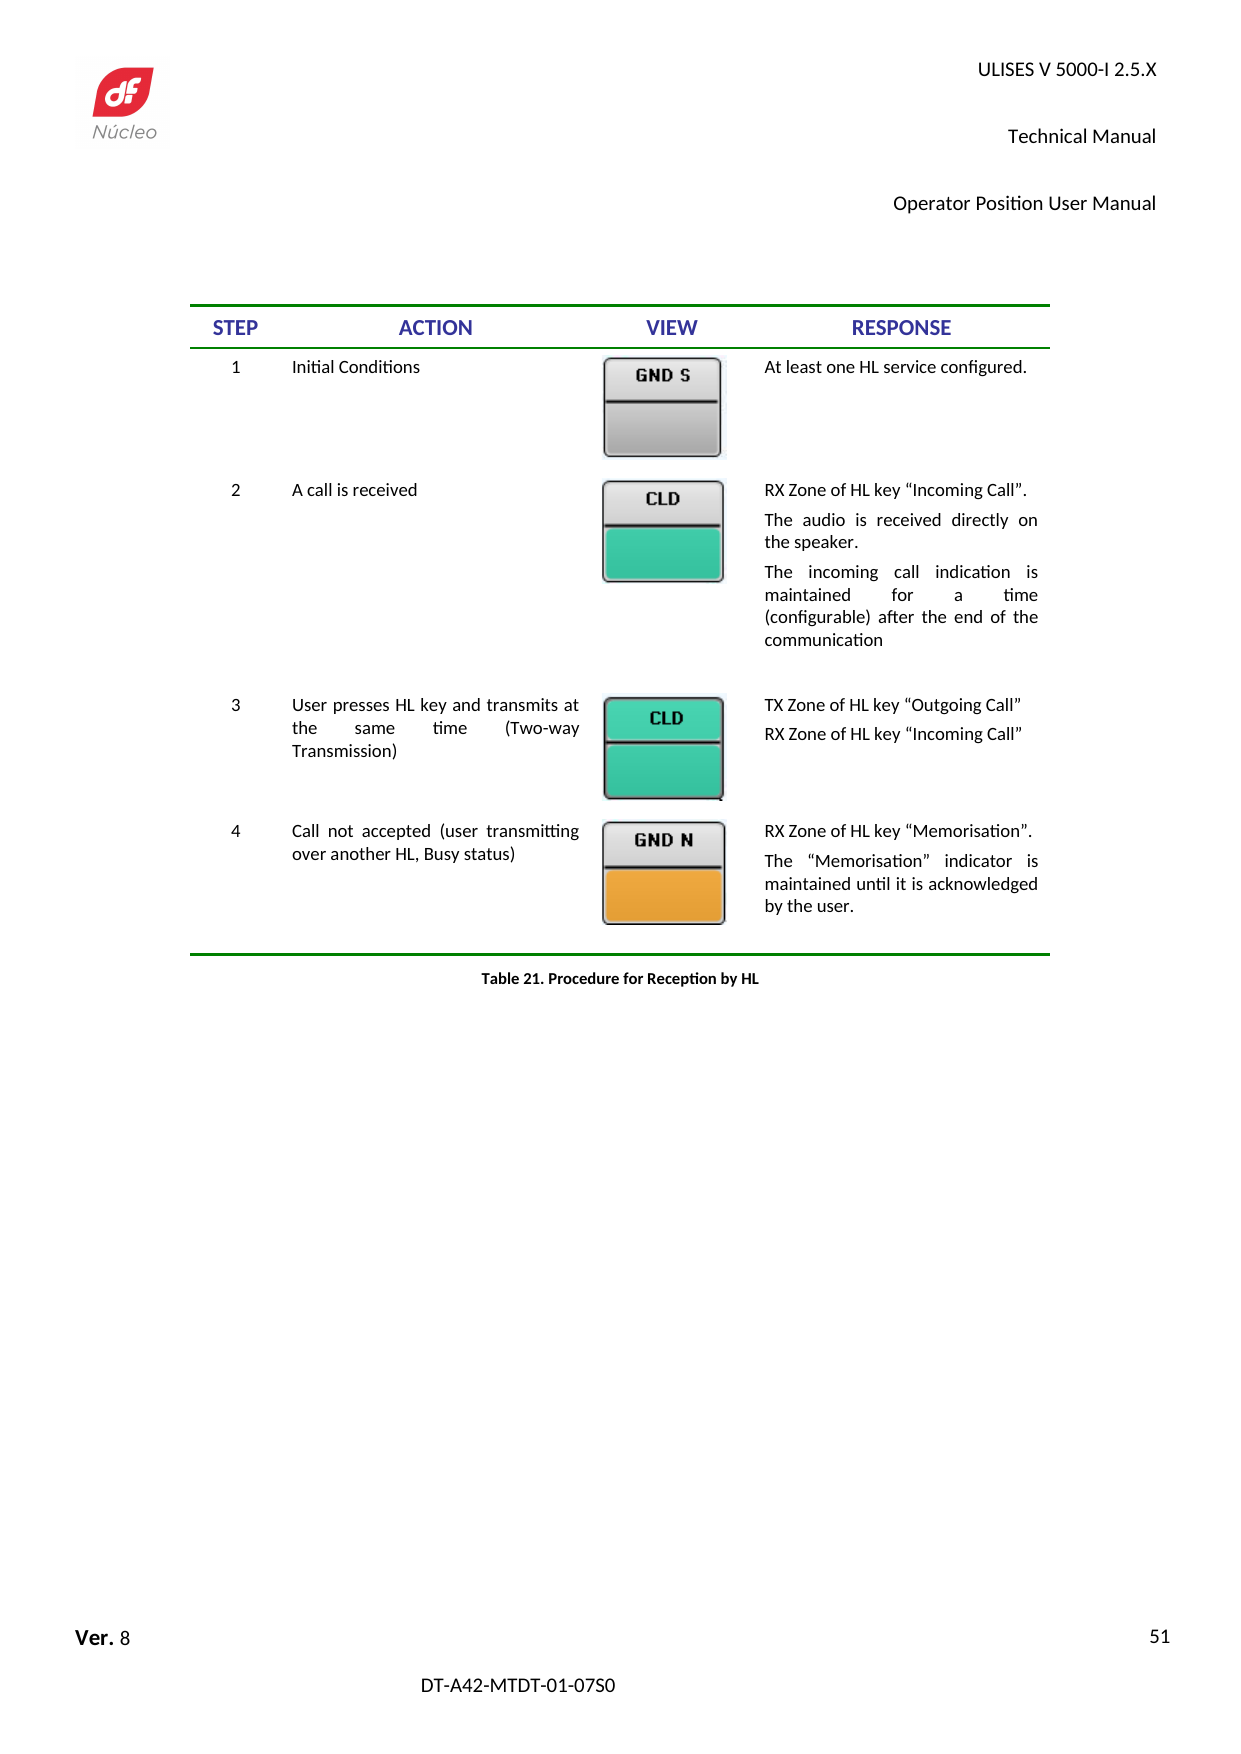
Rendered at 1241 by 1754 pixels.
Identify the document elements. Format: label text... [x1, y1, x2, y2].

table_cell User presses HL key and transmits at the same time (Two-way Transmission) [281, 687, 591, 813]
table_cell RX Zone of HL key “Incoming Call”. The audio is received directly on the speaker. The incoming call indication is maintained for a time (configurable) after the end of the communication [753, 473, 1050, 687]
table_cell Call not accepted (user transmitting over another HL, Busy status) [281, 814, 591, 953]
table_cell [591, 349, 753, 472]
table_cell 1 [190, 349, 281, 472]
picture [601, 819, 727, 925]
table_cell [591, 687, 753, 813]
table_cell RX Zone of HL key “Memorisation”. The “Memorisation” indicator is maintained until it is acknowledged by the user. [753, 814, 1050, 953]
table_cell 3 [190, 687, 281, 813]
table_cell A call is received [281, 473, 591, 687]
table_cell Initial Conditions [281, 349, 591, 472]
picture [601, 478, 727, 584]
picture [601, 355, 727, 460]
picture [75, 56, 171, 149]
table_header ACTION [281, 307, 591, 347]
table_cell [591, 814, 753, 953]
table_cell 4 [190, 814, 281, 953]
table_cell TX Zone of HL key “Outgoing Call” RX Zone of HL key “Incoming Call” [753, 687, 1050, 813]
table_header STEP [190, 307, 281, 347]
picture [601, 693, 727, 801]
table_header VIEW [591, 307, 753, 347]
table_cell [591, 473, 753, 687]
text Table 21. Procedure for Reception by HL [75, 969, 1165, 989]
table_cell At least one HL service configured. [753, 349, 1050, 472]
table_cell 2 [190, 473, 281, 687]
table_header RESPONSE [753, 307, 1050, 347]
